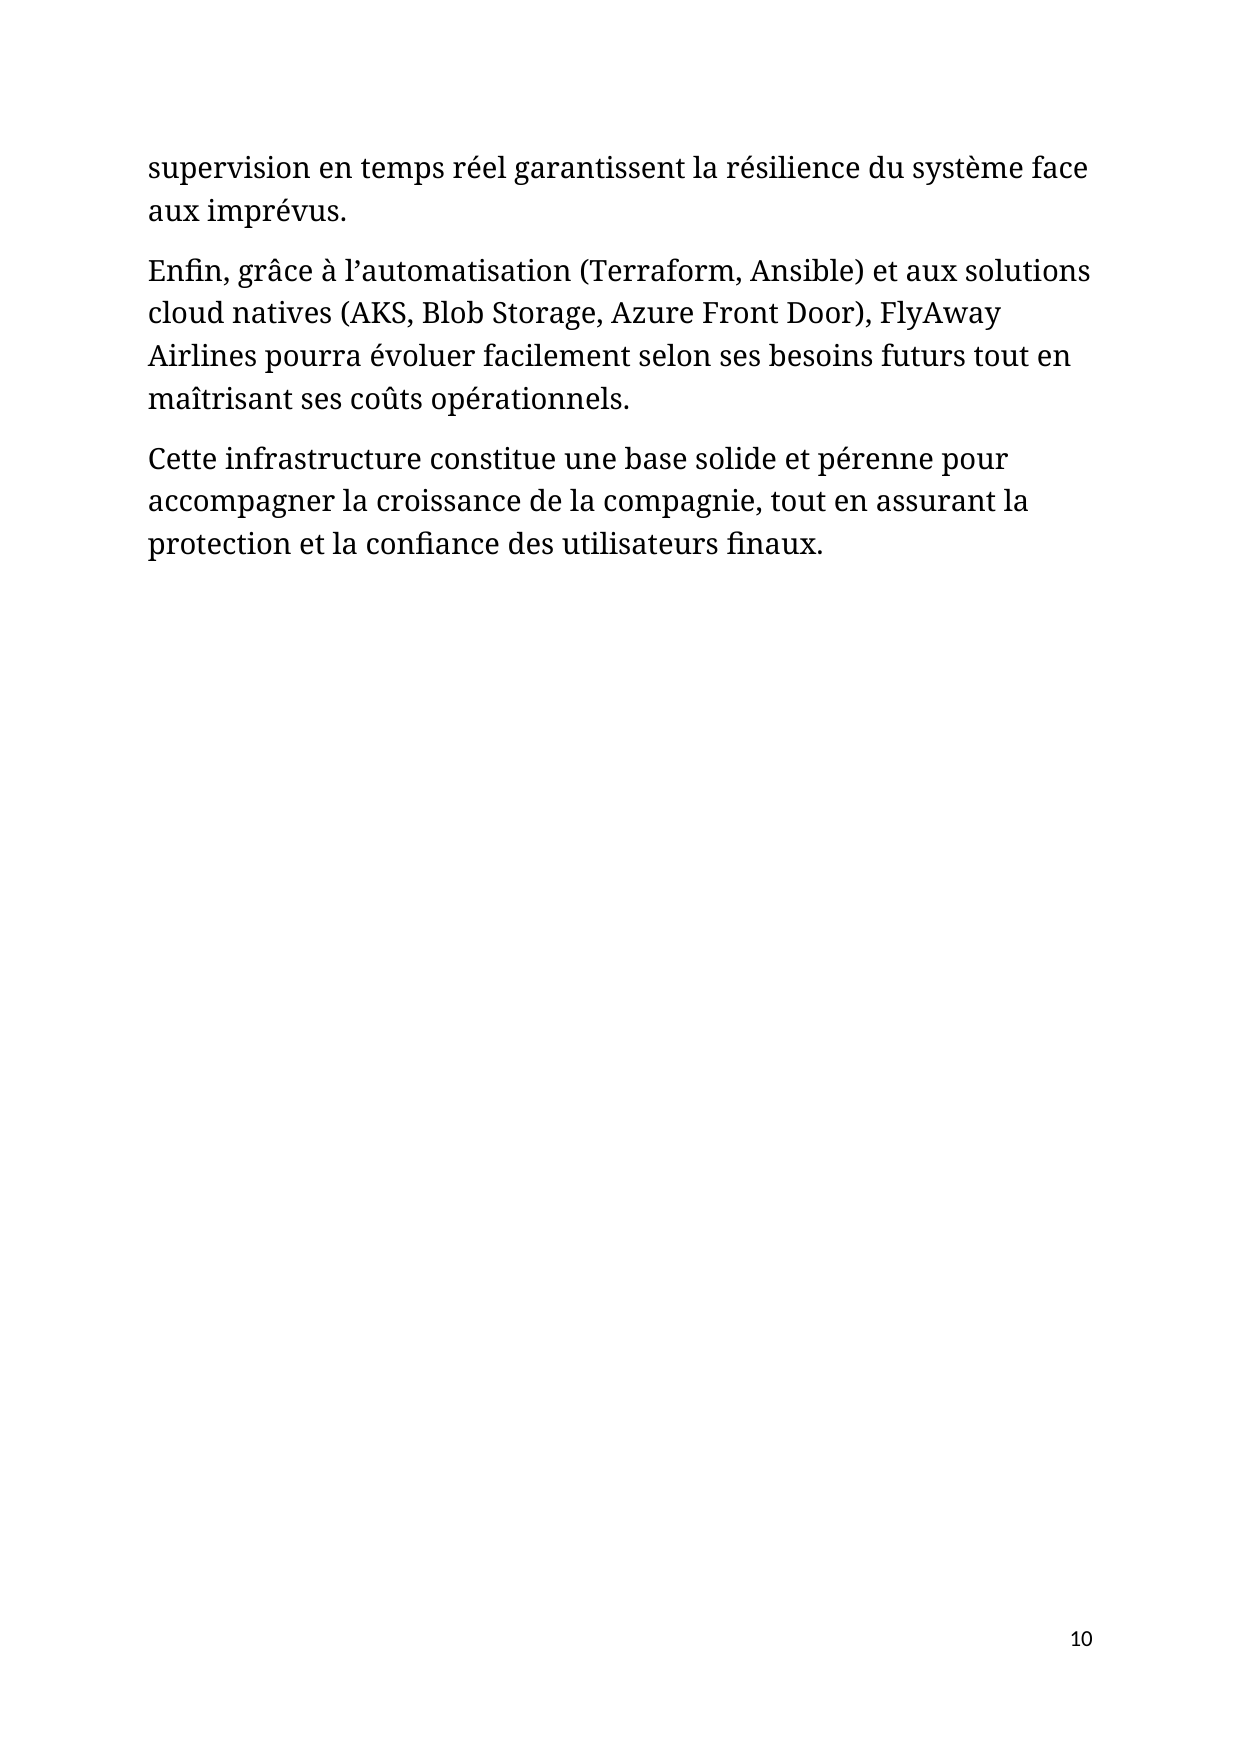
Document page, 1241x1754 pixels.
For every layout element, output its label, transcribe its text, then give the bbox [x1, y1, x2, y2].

text Cette infrastructure constitue une base solide et pérenne pour accompagner la croissance de la compagnie, tout en assurant la protection et la confiance des utilisateurs finaux. [148, 438, 1092, 563]
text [148, 148, 1092, 230]
text Enfin, grâce à l’automatisation (Terraform, Ansible) et aux solutions cloud natives (AKS, Blob Storage, Azure Front Door), FlyAway Airlines pourra évoluer facilement selon ses besoins futurs tout en maîtrisant ses coûts opérationnels. [148, 250, 1092, 418]
